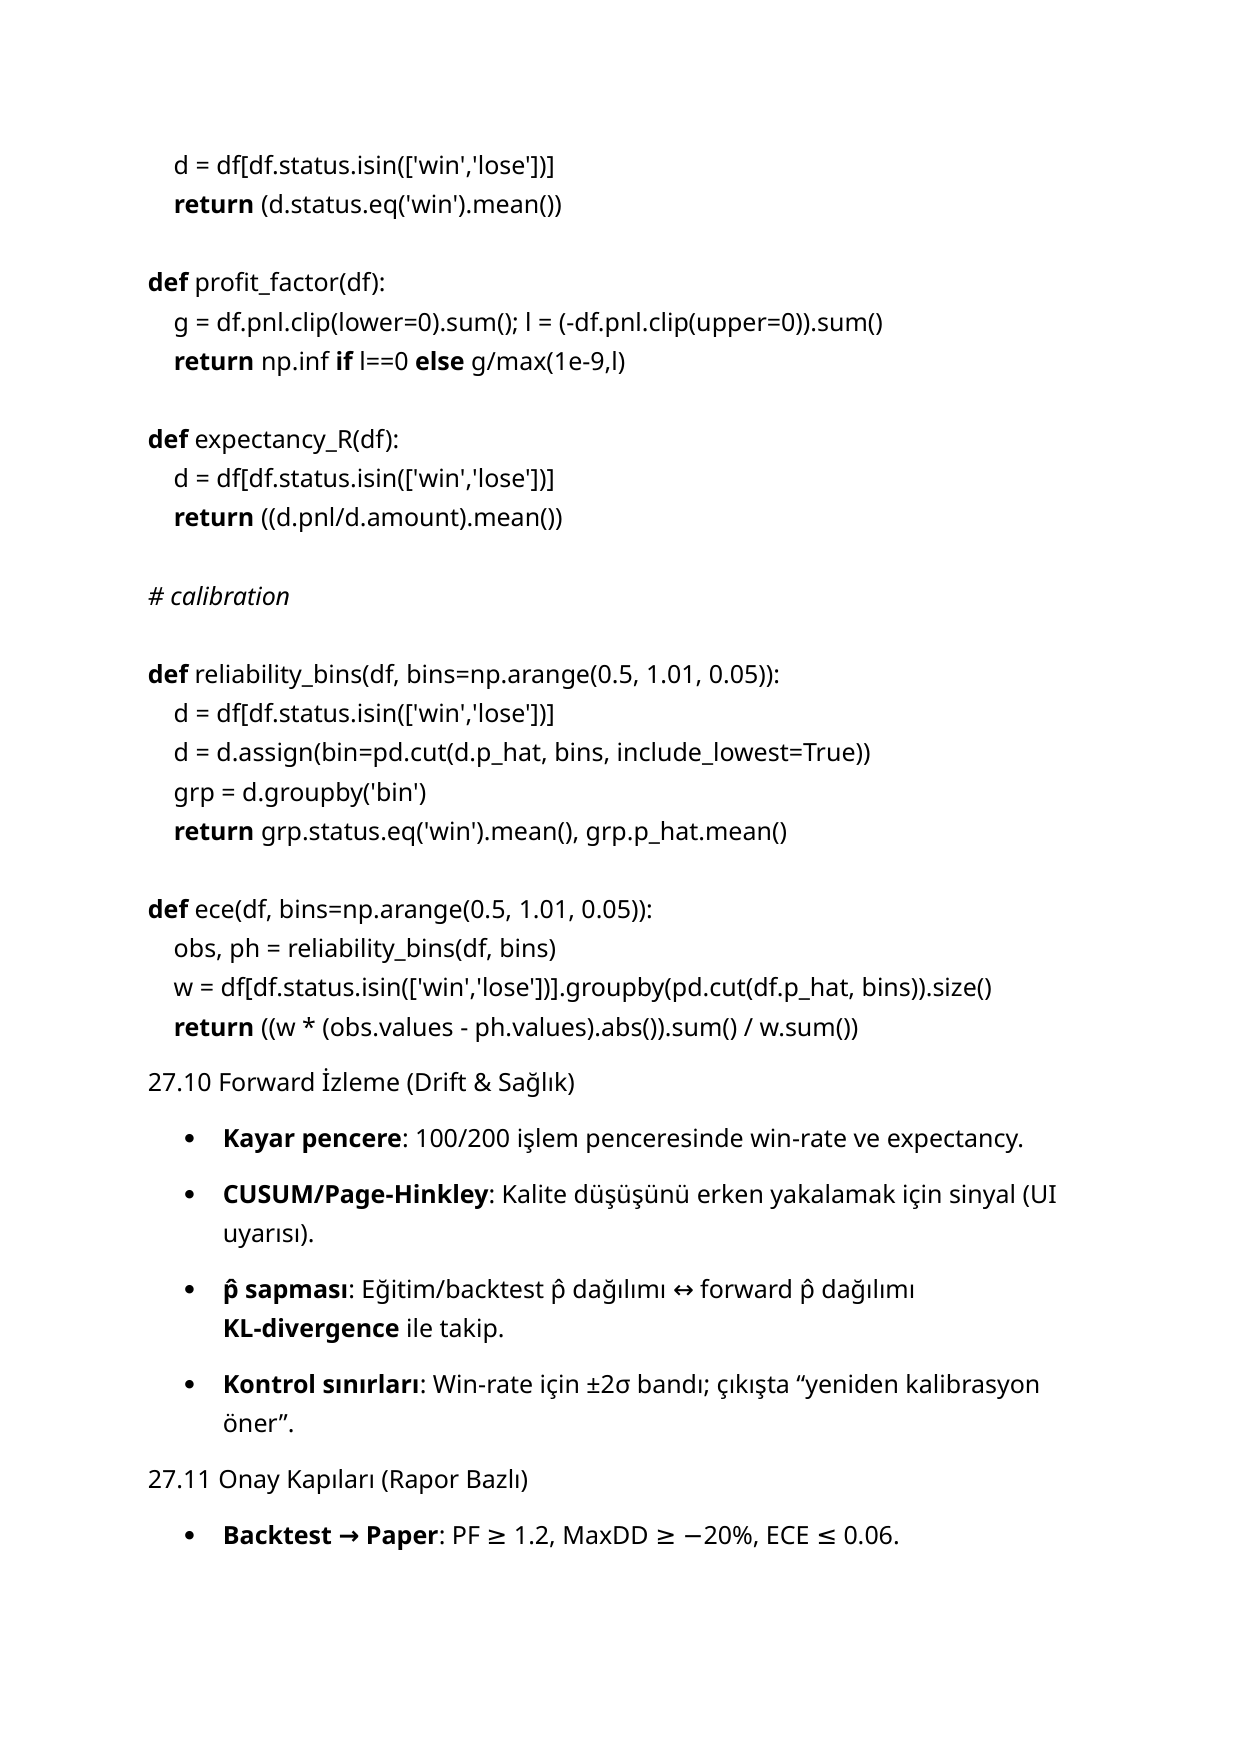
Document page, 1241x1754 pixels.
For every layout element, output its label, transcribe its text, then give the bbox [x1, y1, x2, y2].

list CUSUM/Page-Hinkley: Kalite düşüşünü erken yakalamak için sinyal (UI uyarısı). [185, 1177, 1093, 1250]
list p̂ sapması: Eğitim/backtest p̂ dağılımı ↔ forward p̂ dağılımı KL-divergence ile takip. [185, 1272, 1093, 1345]
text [148, 148, 1093, 1043]
list Backtest → Paper: PF ≥ 1.2, MaxDD ≥ −20%, ECE ≤ 0.06. [185, 1518, 1093, 1552]
text 27.10 Forward İzleme (Drift & Sağlık) [148, 1065, 1093, 1099]
list Kayar pencere: 100/200 işlem penceresinde win-rate ve expectancy. [185, 1121, 1093, 1155]
text 27.11 Onay Kapıları (Rapor Bazlı) [148, 1462, 1093, 1496]
list Kontrol sınırları: Win-rate için ±2σ bandı; çıkışta “yeniden kalibrasyon öner”. [185, 1367, 1093, 1440]
